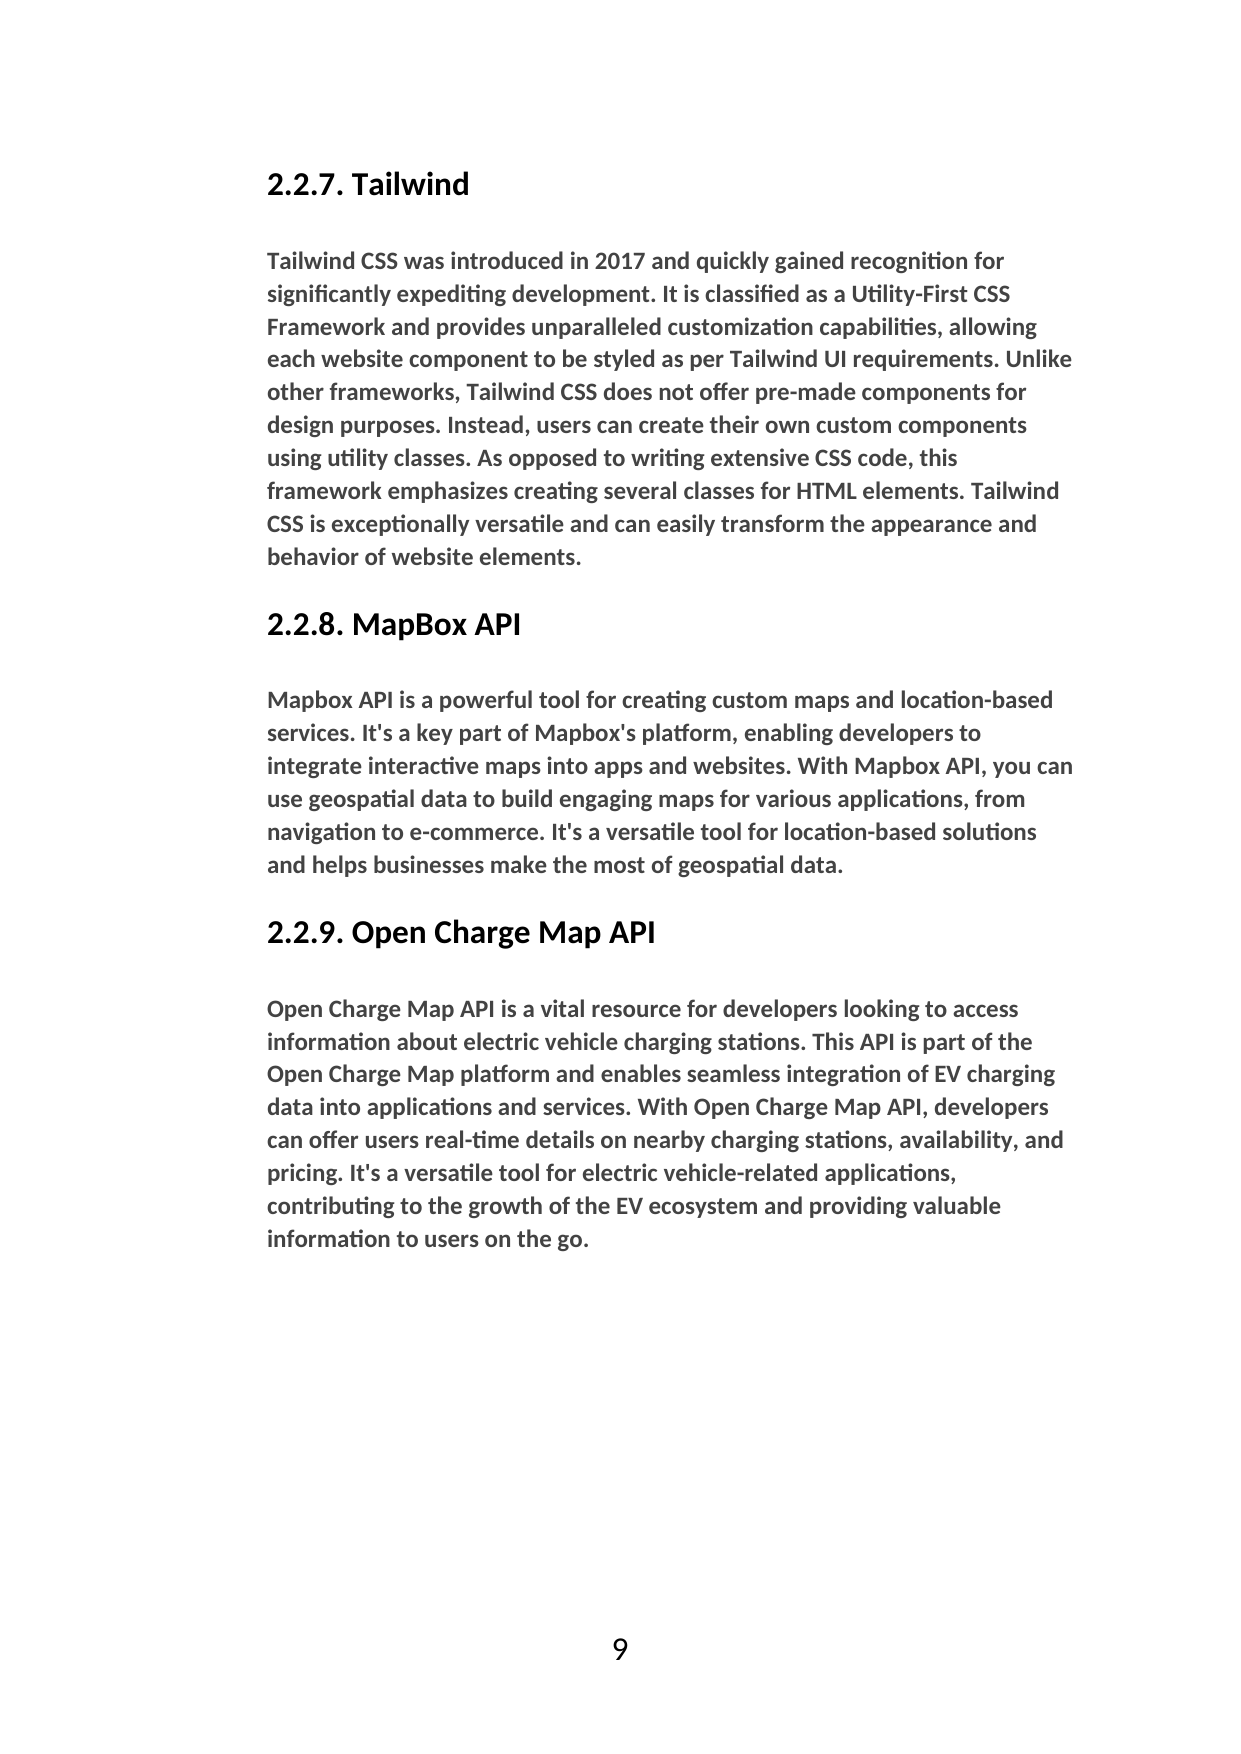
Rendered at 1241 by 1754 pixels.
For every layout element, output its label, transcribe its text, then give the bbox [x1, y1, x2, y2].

subtitle 2.2.8. MapBox API [221, 603, 1078, 644]
subtitle 2.2.7. Tailwind [221, 163, 1078, 204]
text Tailwind CSS was introduced in 2017 and quickly gained recognition for significantly expediting development. It is classified as a Utility-First CSS Framework and provides unparalleled customization capabilities, allowing each website component to be styled as per Tailwind UI requirements. Unlike other frameworks, Tailwind CSS does not offer pre-made components for design purposes. Instead, users can create their own custom components using utility classes. As opposed to writing extensive CSS code, this framework emphasizes creating several classes for HTML elements. Tailwind CSS is exceptionally versatile and can easily transform the appearance and behavior of website elements. [267, 245, 1078, 572]
text Mapbox API is a powerful tool for creating custom maps and location-based services. It's a key part of Mapbox's platform, enabling developers to integrate interactive maps into apps and websites. With Mapbox API, you can use geospatial data to build engaging maps for various applications, from navigation to e-commerce. It's a versatile tool for location-based solutions and helps businesses make the most of geospatial data. [267, 684, 1078, 880]
subtitle 2.2.9. Open Charge Map API [221, 911, 1078, 952]
text Open Charge Map API is a vital resource for developers looking to access information about electric vehicle charging stations. This API is part of the Open Charge Map platform and enables seamless integration of EV charging data into applications and services. With Open Charge Map API, developers can offer users real-time details on nearby charging stations, availability, and pricing. It's a versatile tool for electric vehicle-related applications, contributing to the growth of the EV ecosystem and providing valuable information to users on the go. [267, 993, 1078, 1254]
